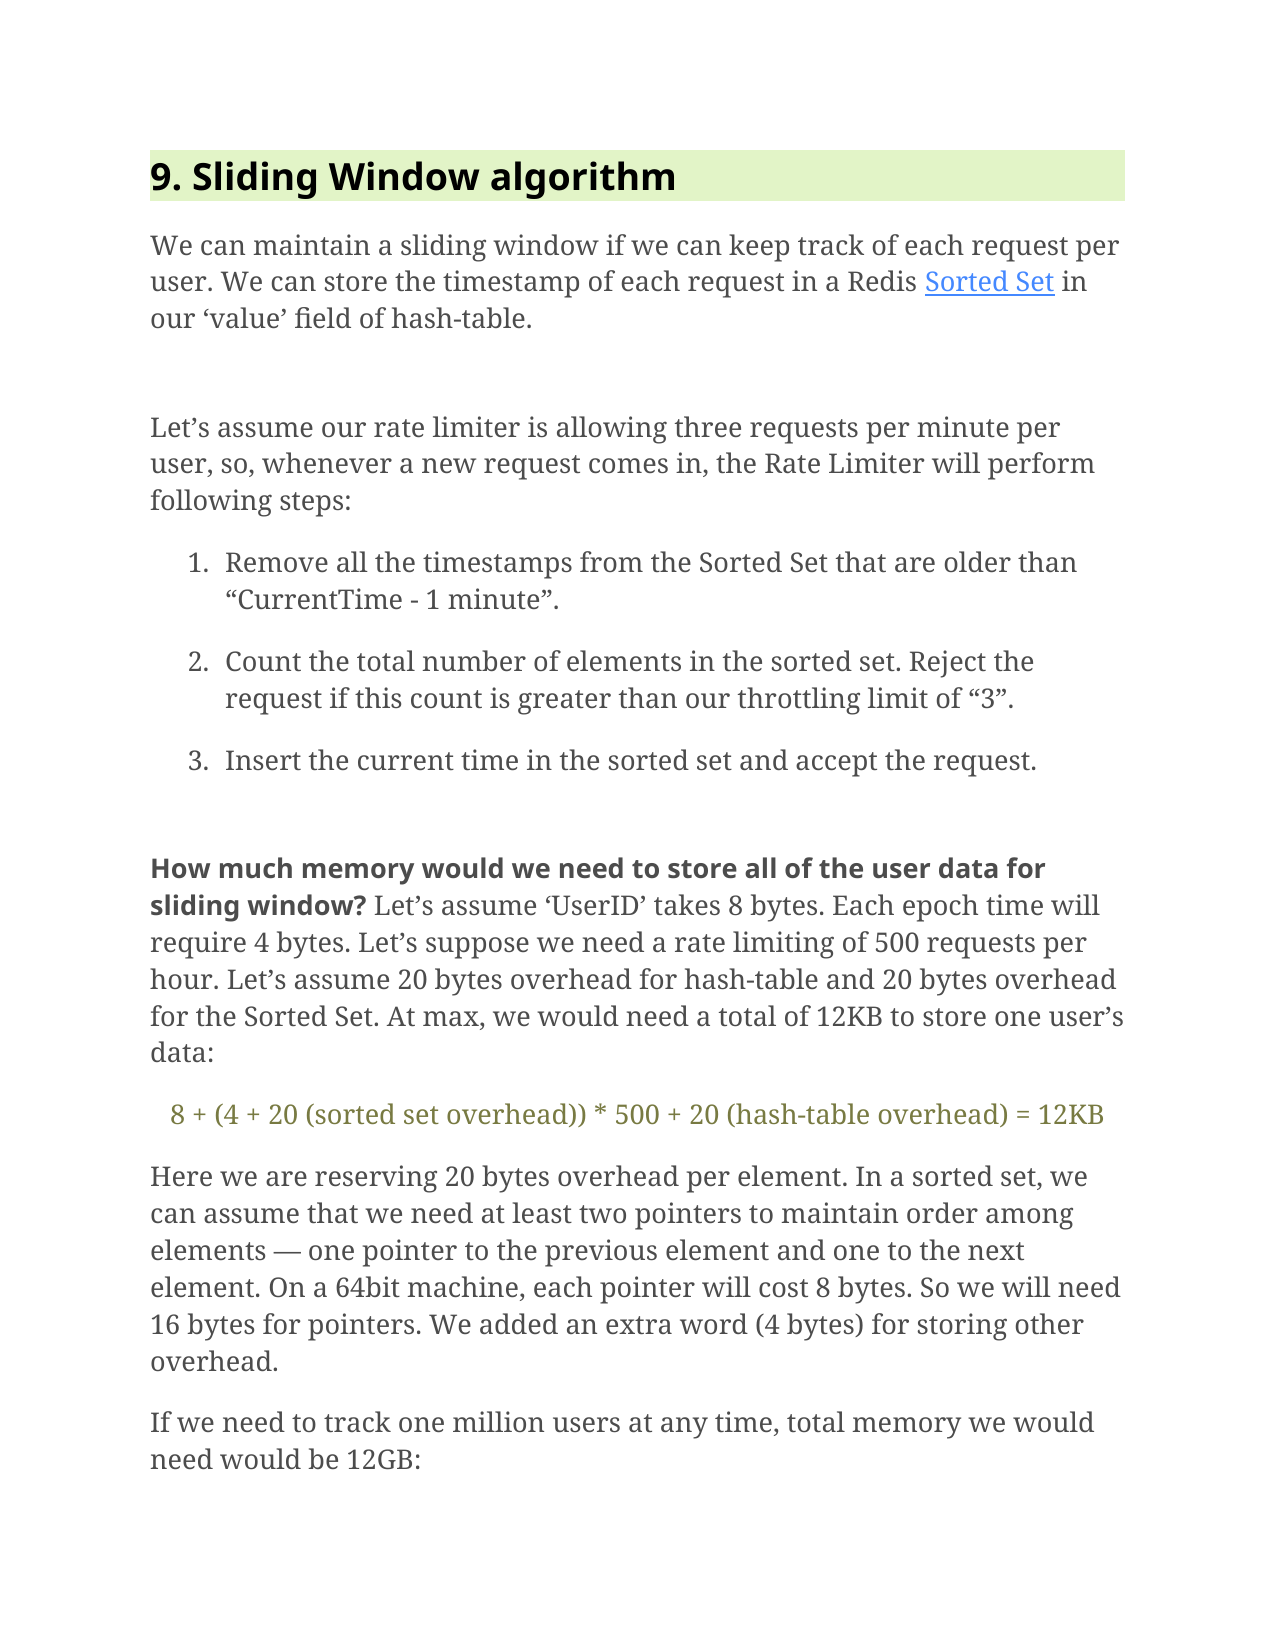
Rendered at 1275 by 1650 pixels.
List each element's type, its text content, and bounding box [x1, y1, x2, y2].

text We can maintain a sliding window if we can keep track of each request per user. We can store the timestamp of each request in a Redis Sorted Set in our ‘value’ field of hash-table. [150, 226, 1125, 337]
text 9. Sliding Window algorithm [150, 150, 1125, 201]
text 8 + (4 + 20 (sorted set overhead)) * 500 + 20 (hash-table overhead) = 12KB [150, 1096, 1125, 1133]
text Let’s assume our rate limiter is allowing three requests per minute per user, so, whenever a new request comes in, the Rate Limiter will perform following steps: [150, 408, 1125, 519]
list Insert the current time in the sorted set and accept the request. [187, 741, 1125, 778]
text Here we are reserving 20 bytes overhead per element. In a sorted set, we can assume that we need at least two pointers to maintain order among elements — one pointer to the previous element and one to the next element. On a 64bit machine, each pointer will cost 8 bytes. So we will need 16 bytes for pointers. We added an extra word (4 bytes) for storing other overhead. [150, 1158, 1125, 1379]
list Remove all the timestamps from the Sorted Set that are older than “CurrentTime - 1 minute”. [187, 544, 1125, 617]
list Count the total number of elements in the sorted set. Reject the request if this count is greater than our throttling limit of “3”. [187, 642, 1125, 716]
text If we need to track one million users at any time, total memory we would need would be 12GB: [150, 1404, 1125, 1478]
text How much memory would we need to store all of the user data for sliding window? Let’s assume ‘UserID’ takes 8 bytes. Each epoch time will require 4 bytes. Let’s suppose we need a rate limiting of 500 requests per hour. Let’s assume 20 bytes overhead for hash-table and 20 bytes overhead for the Sorted Set. At max, we would need a total of 12KB to store one user’s data: [150, 849, 1125, 1071]
